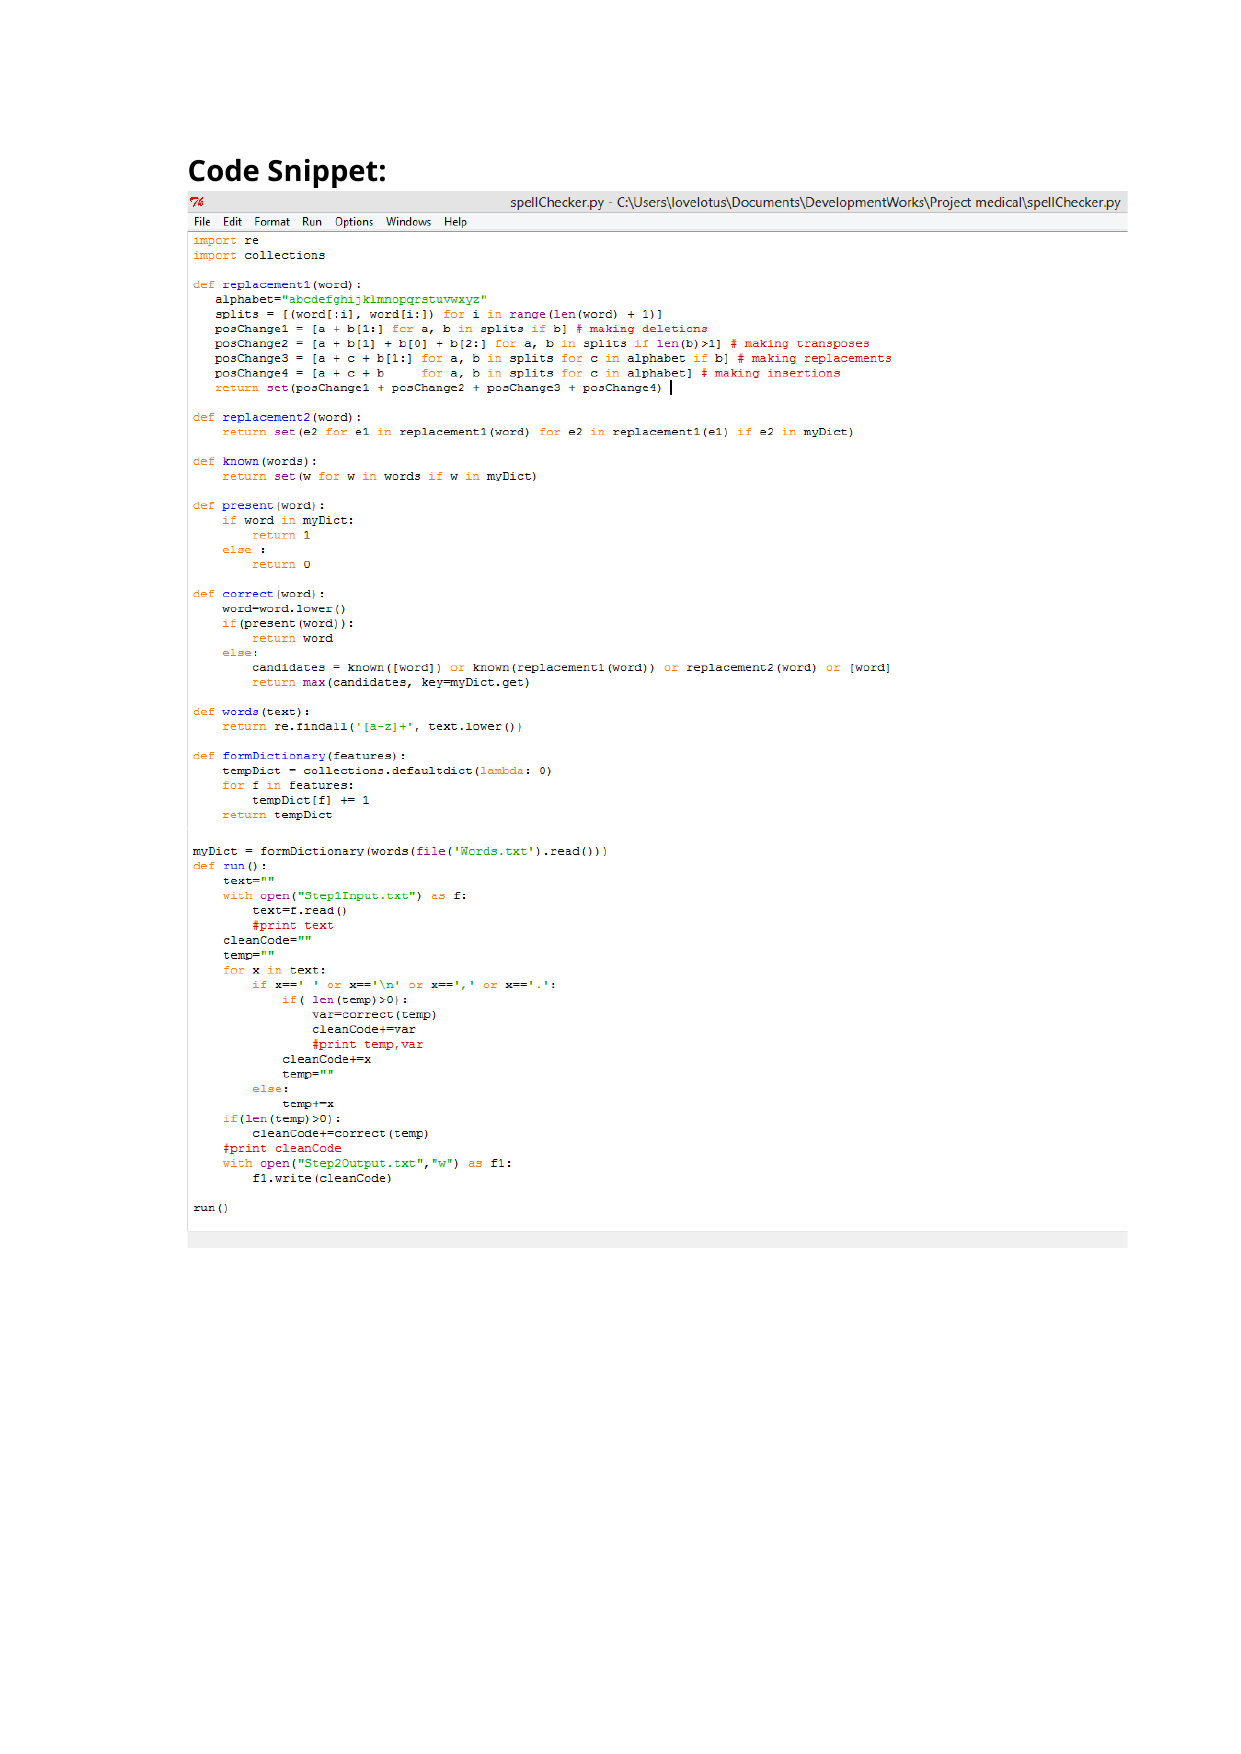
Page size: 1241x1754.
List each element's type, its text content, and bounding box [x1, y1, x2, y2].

list Code Snippet: [187, 150, 1090, 190]
picture [187, 191, 1128, 828]
picture [187, 829, 1128, 1248]
